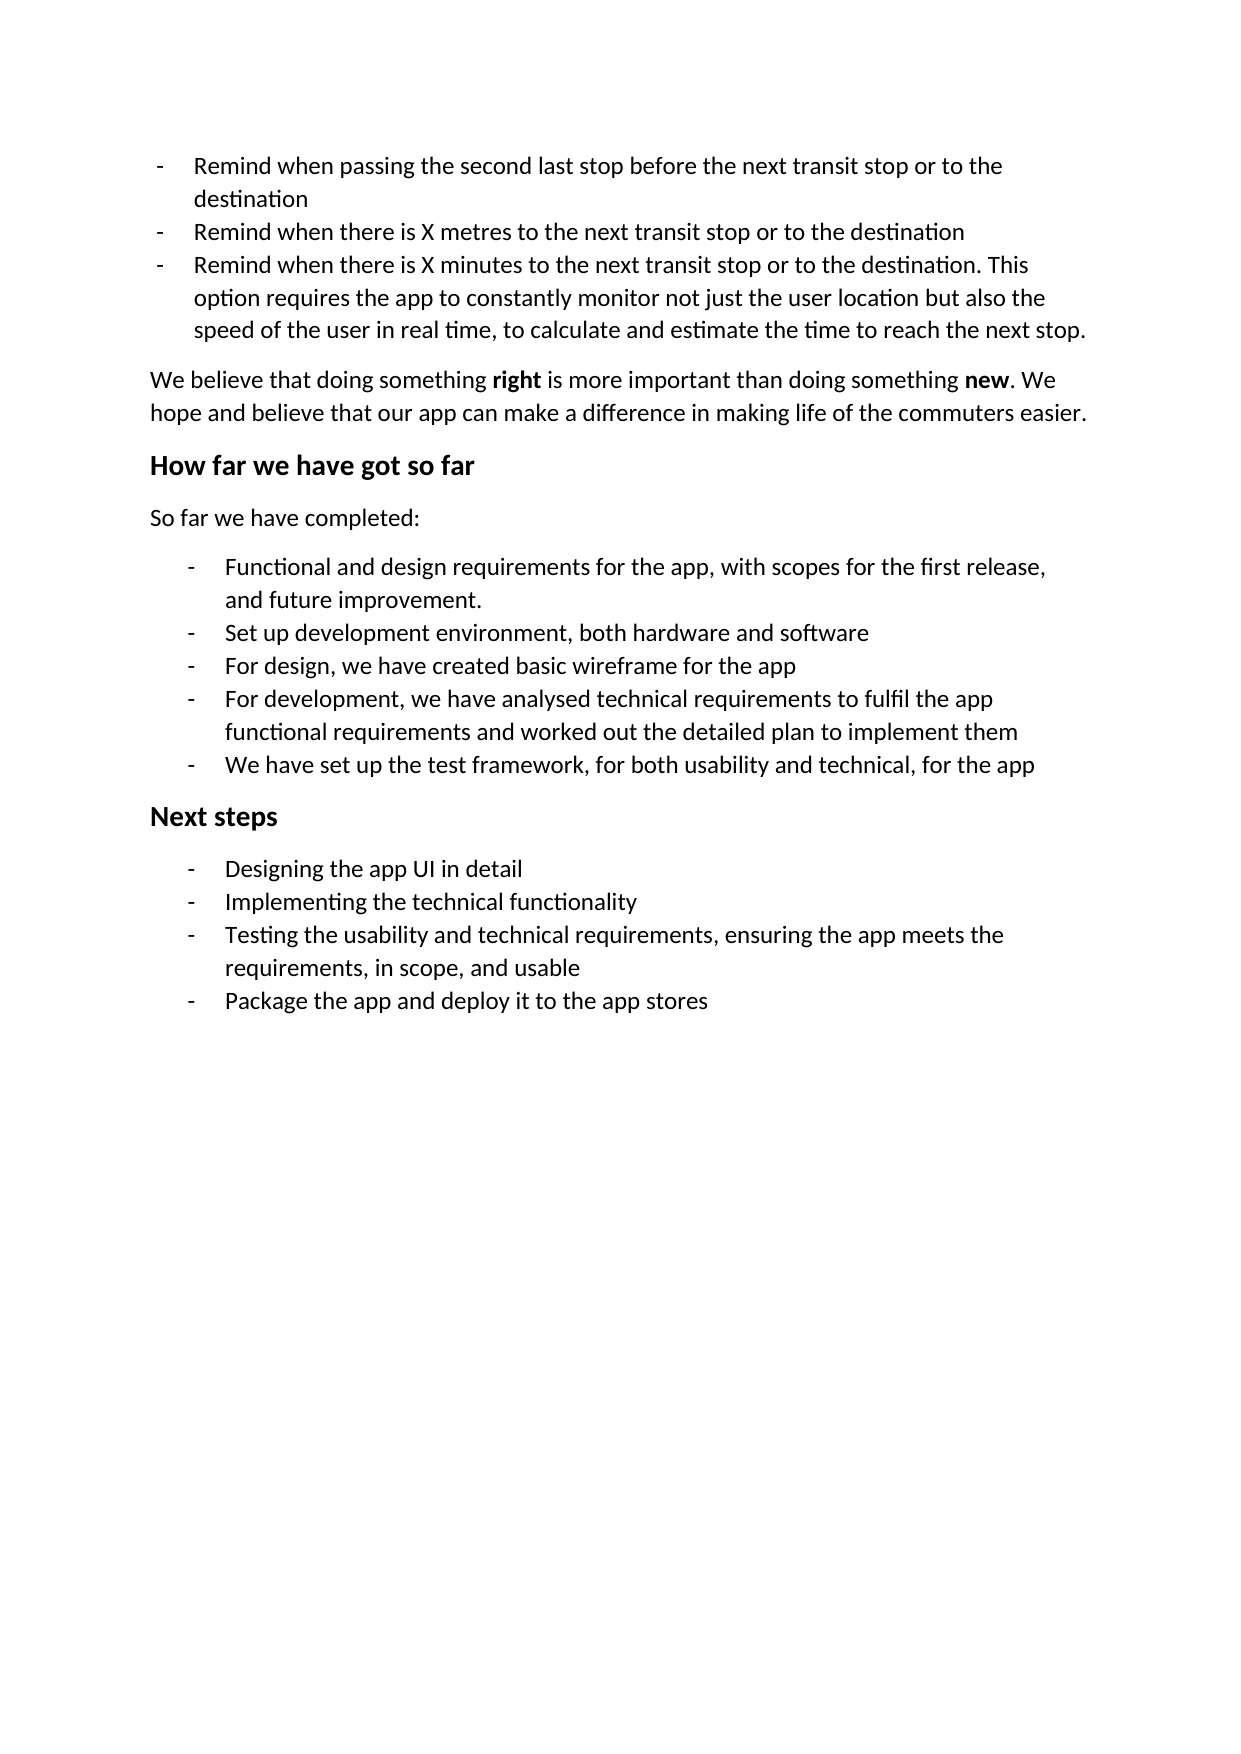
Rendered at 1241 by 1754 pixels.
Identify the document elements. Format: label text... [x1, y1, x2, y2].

list Functional and design requirements for the app, with scopes for the first release, and future improvement. [187, 551, 1090, 615]
list Remind when there is X minutes to the next transit stop or to the destination. This option requires the app to constantly monitor not just the user location but also the speed of the user in real time, to calculate and estimate the time to reach the next stop. [156, 249, 1090, 345]
text How far we have got so far [150, 447, 1090, 482]
list For design, we have created basic wireframe for the app [187, 650, 1090, 681]
text So far we have completed: [150, 502, 1090, 532]
list For development, we have analysed technical requirements to fulfil the app functional requirements and worked out the detailed plan to implement them [187, 683, 1090, 746]
list Set up development environment, both hardware and software [187, 617, 1090, 648]
list Remind when passing the second last stop before the next transit stop or to the destination [156, 150, 1090, 213]
list Package the app and deploy it to the app stores [187, 985, 1090, 1016]
list Designing the app UI in detail [187, 853, 1090, 884]
text We believe that doing something right is more important than doing something new. We hope and believe that our app can make a difference in making life of the commuters easier. [150, 364, 1090, 428]
list We have set up the test framework, for both usability and technical, for the app [187, 749, 1090, 779]
list Testing the usability and technical requirements, ensuring the app meets the requirements, in scope, and usable [187, 919, 1090, 983]
list Implementing the technical functionality [187, 886, 1090, 917]
text Next steps [150, 798, 1090, 834]
list Remind when there is X metres to the next transit stop or to the destination [156, 216, 1090, 246]
